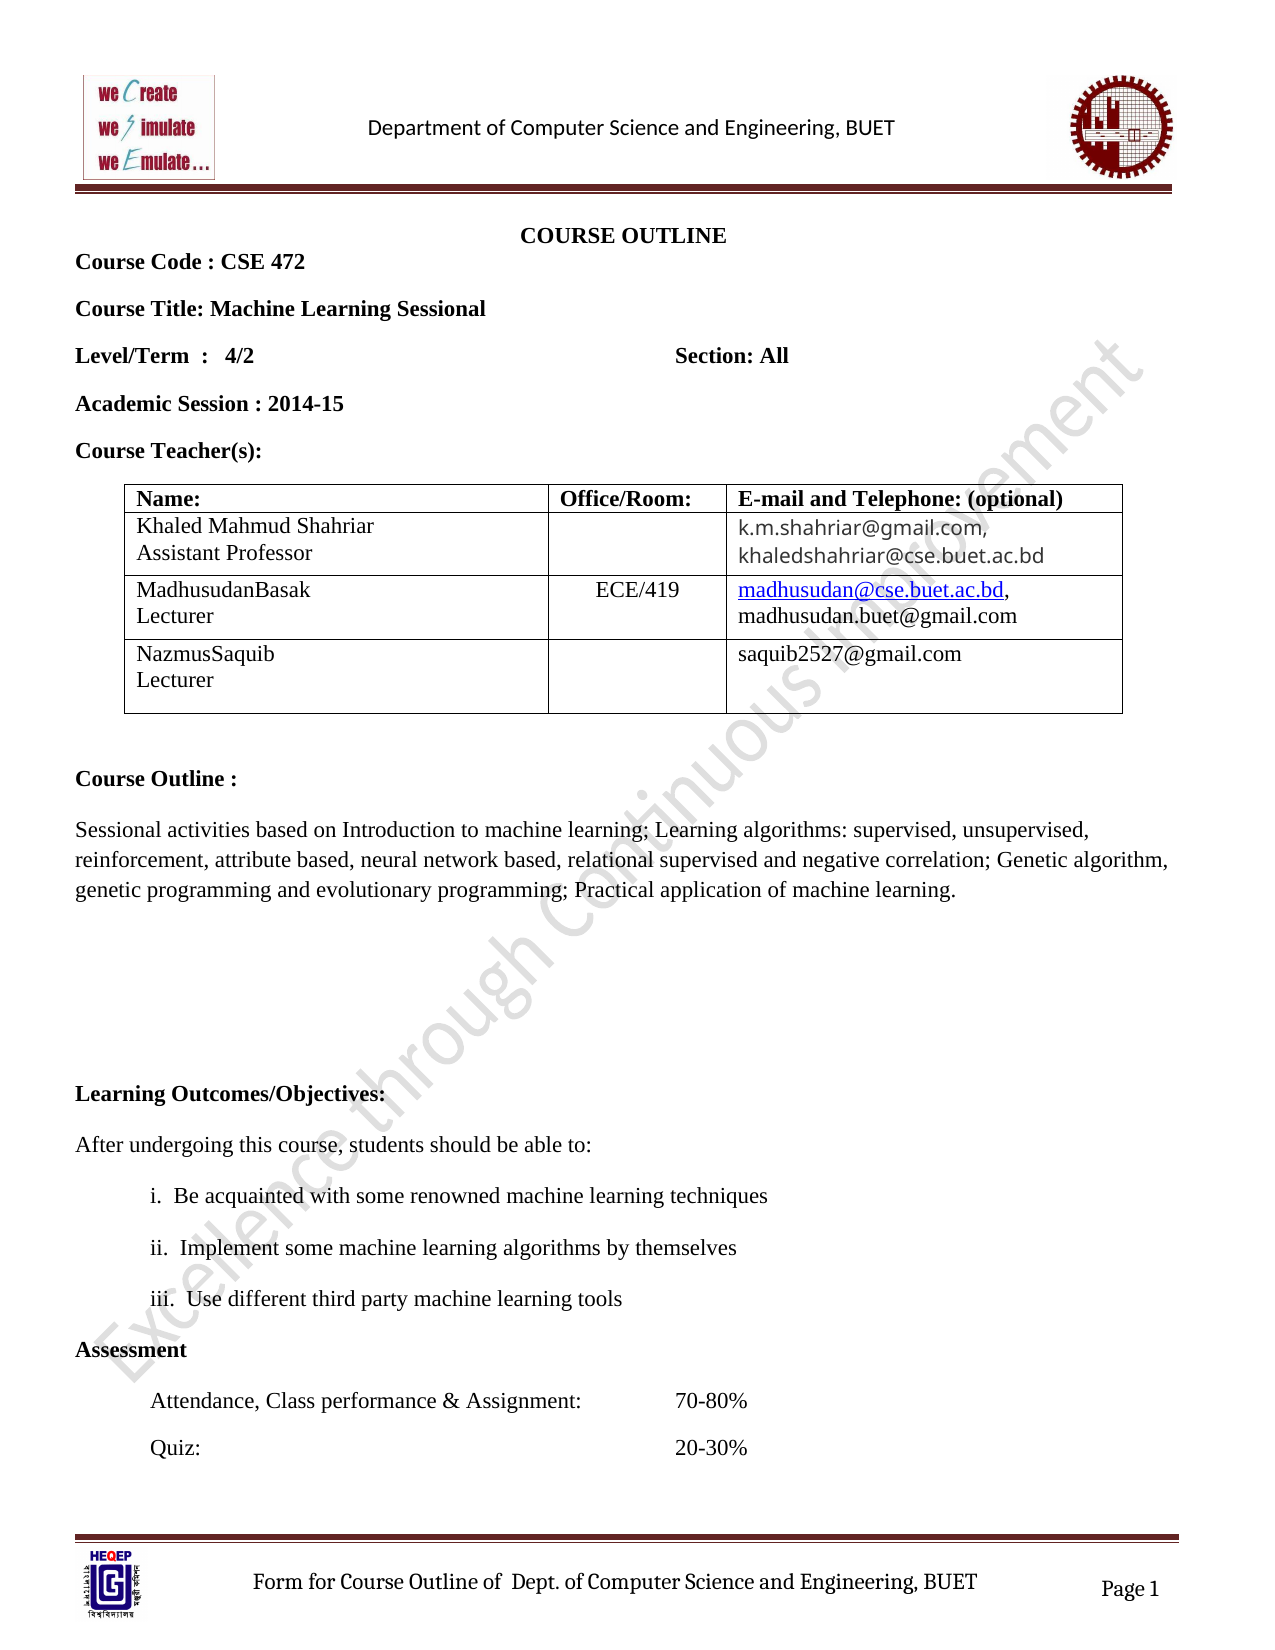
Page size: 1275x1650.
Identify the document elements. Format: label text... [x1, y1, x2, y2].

table_header Name: [125, 485, 548, 512]
picture [83, 75, 215, 180]
text iii. Use different third party machine learning tools [75, 1285, 1172, 1311]
table_header E-mail and Telephone: (optional) [727, 485, 1122, 512]
picture [75, 1547, 148, 1622]
text Learning Outcomes/Objectives: [75, 1081, 1172, 1107]
table_cell k.m.shahriar@gmail.com, khaledshahriar@cse.buet.ac.bd [727, 513, 1122, 575]
table_cell saquib2527@gmail.com [727, 640, 1122, 713]
text Course Code : CSE 472 [75, 248, 1172, 274]
table_cell NazmusSaquib Lecturer [125, 640, 548, 713]
text Course Teacher(s): [75, 437, 1172, 463]
text Academic Session : 2014-15 [75, 390, 1172, 416]
table_cell MadhusudanBasak Lecturer [125, 576, 548, 639]
text After undergoing this course, students should be able to: [75, 1132, 1172, 1158]
table_cell madhusudan@cse.buet.ac.bd, madhusudan.buet@gmail.com [727, 576, 1122, 639]
text Course Outline : [75, 765, 1172, 791]
text Attendance, Class performance & Assignment: 70-80% [75, 1387, 1172, 1413]
text Sessional activities based on Introduction to machine learning; Learning algorithms: supervised, unsupervised, reinforcement, attribute based, neural network based, relational supervised and negative correlation; Genetic algorithm, genetic programming and evolutionary programming; Practical application of machine learning. [75, 816, 1172, 903]
text Level/Term : 4/2 Section: All [75, 343, 1172, 369]
table_header Office/Room: [549, 485, 726, 512]
picture [1046, 75, 1178, 180]
text Assessment [75, 1336, 1172, 1362]
text Quiz: 20-30% [75, 1434, 1172, 1460]
text ii. Implement some machine learning algorithms by themselves [75, 1234, 1172, 1260]
table_cell ECE/419 [549, 576, 726, 639]
table_cell Khaled Mahmud Shahriar Assistant Professor [125, 513, 548, 575]
table_cell [549, 513, 726, 575]
text COURSE OUTLINE [75, 222, 1172, 248]
table_cell [549, 640, 726, 713]
text Course Title: Machine Learning Sessional [75, 295, 1172, 322]
text i. Be acquainted with some renowned machine learning techniques [75, 1183, 1172, 1209]
